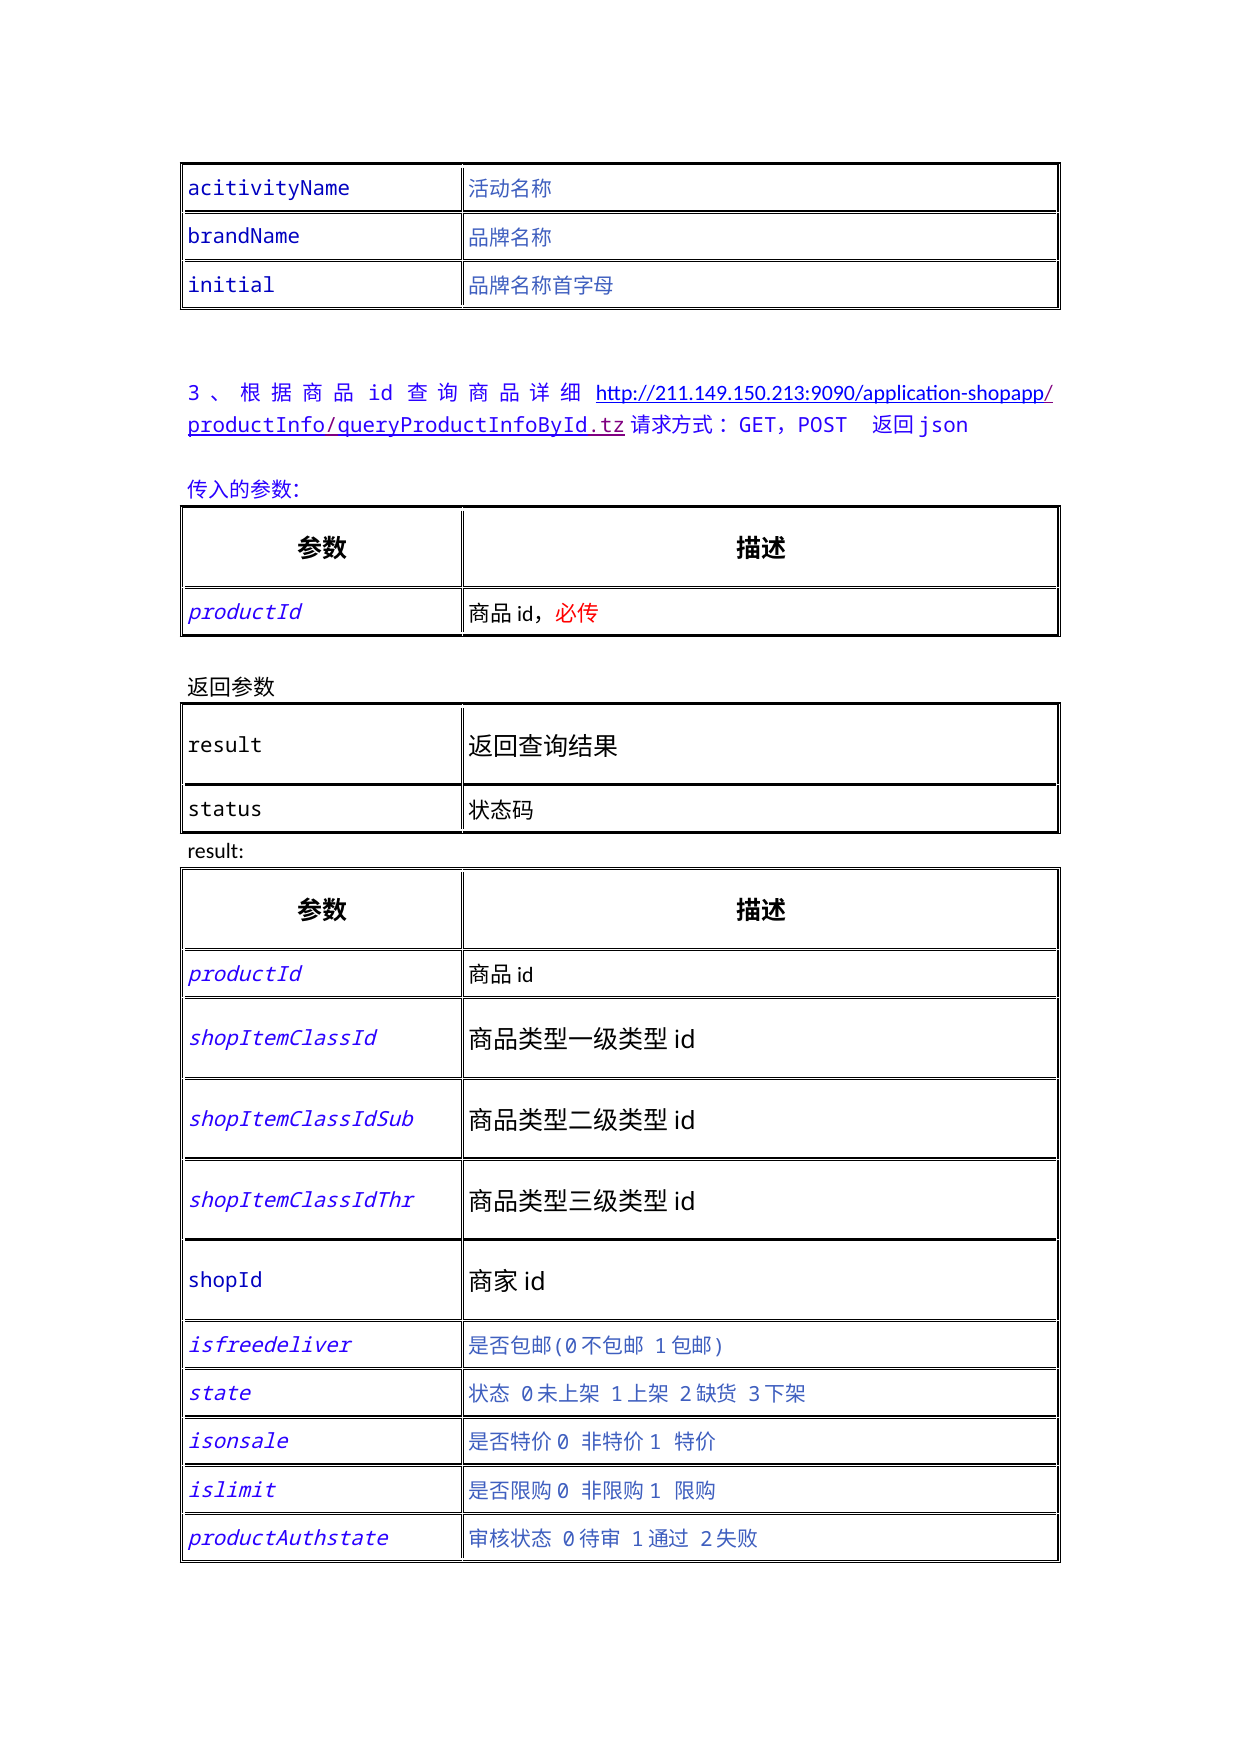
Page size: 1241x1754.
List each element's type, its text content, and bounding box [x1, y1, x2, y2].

table_cell 商品id [464, 948, 1058, 996]
table_cell isfreedeliver [181, 1319, 462, 1367]
table_cell 状态码 [463, 783, 1059, 831]
table_cell brandName [183, 210, 461, 258]
table_cell shopId [181, 1238, 461, 1319]
table_cell 是否特价 0 非特价 1 特价 [464, 1415, 1058, 1463]
table_cell 商品类型三级类型id [464, 1157, 1058, 1238]
table_header 参数 [183, 870, 462, 947]
table_header 描述 [463, 870, 1057, 947]
table_cell 品牌名称首字母 [463, 259, 1058, 307]
table_header result [183, 705, 462, 783]
table_header 描述 [463, 508, 1057, 586]
table_cell productId [181, 586, 462, 634]
table_cell initial [183, 259, 462, 307]
table_cell productId [183, 948, 461, 996]
table_cell 商品类型二级类型id [464, 1076, 1058, 1157]
list 返回参数 [187, 669, 1053, 702]
table_cell 商品类型一级类型id [463, 996, 1059, 1076]
table_cell 商品id，必传 [463, 586, 1059, 634]
table_header 参数 [183, 508, 462, 586]
table_cell 是否限购 0 非限购 1 限购 [464, 1463, 1058, 1512]
table_cell state [181, 1367, 462, 1415]
table_cell 品牌名称 [464, 210, 1058, 258]
table_cell 状态 0未上架 1上架 2缺货 3下架 [463, 1367, 1059, 1415]
table_header 返回查询结果 [463, 705, 1057, 783]
table_cell shopItemClassId [181, 996, 462, 1076]
table_cell 商家id [464, 1238, 1059, 1319]
table_cell shopItemClassIdSub [183, 1076, 461, 1157]
table_cell productAuthstate [181, 1512, 462, 1560]
table_cell 是否包邮(0不包邮 1包邮) [463, 1319, 1059, 1367]
table_cell isonsale [183, 1415, 461, 1463]
table_cell shopItemClassIdThr [183, 1157, 461, 1238]
table_cell status [181, 783, 462, 831]
table_cell islimit [183, 1463, 461, 1512]
table_cell 审核状态 0待审 1通过 2失败 [463, 1512, 1059, 1560]
list 3、根据商品id查询商品详细http://211.149.150.213:9090/application-shopapp/productInfo/queryProductInfoById.tz 请求方式 ：GET，POST 返回json [187, 375, 1053, 440]
list result: [187, 834, 1053, 867]
list 传入的参数： [187, 472, 1053, 505]
table_cell acitivityName [183, 165, 462, 210]
table_cell 活动名称 [463, 165, 1057, 210]
